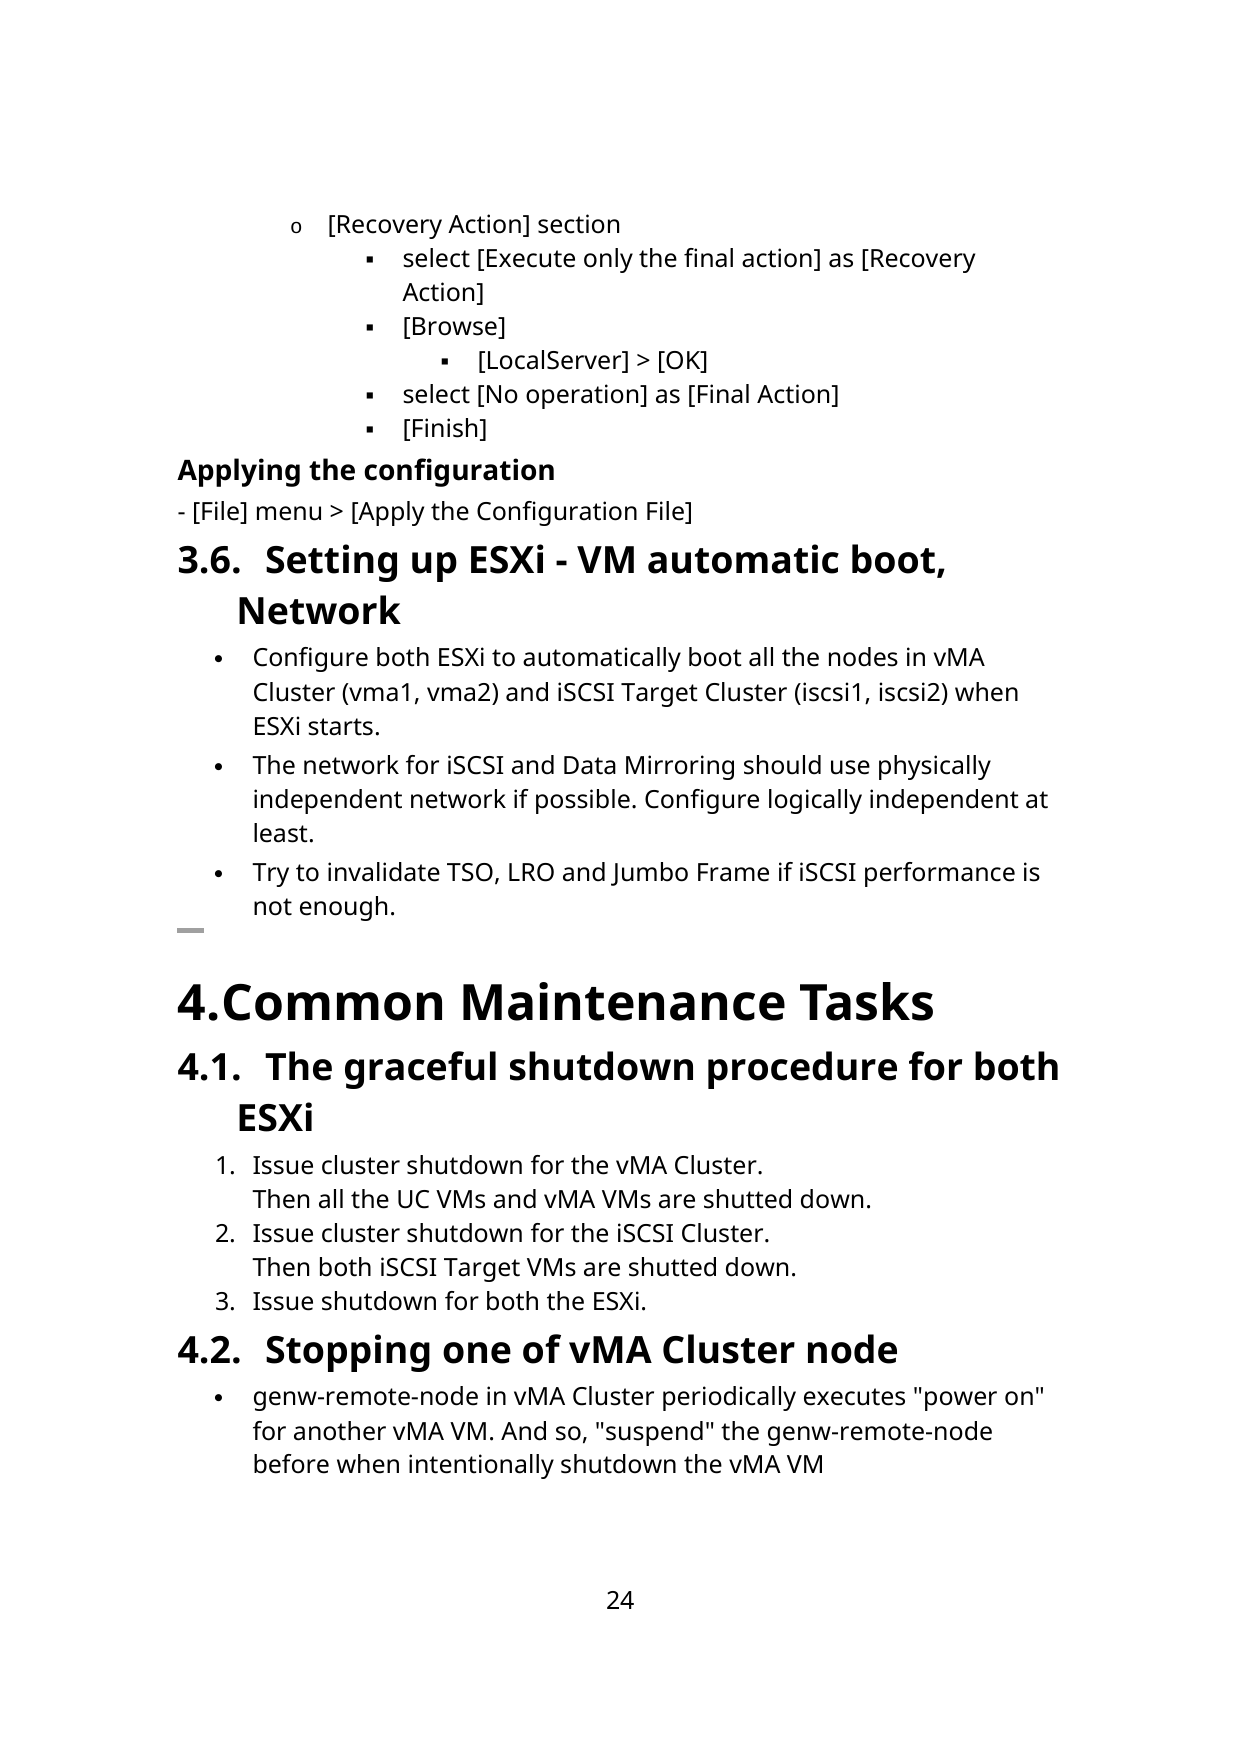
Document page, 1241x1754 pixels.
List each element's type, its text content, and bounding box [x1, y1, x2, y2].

subtitle Common Maintenance Tasks [177, 1001, 1063, 1069]
list Try to invalidate TSO, LRO and Jumbo Frame if iSCSI performance is not enough. [215, 889, 1063, 957]
text - [File] menu > [Apply the Configuration File] [177, 528, 1063, 562]
list select [No operation] as [Final Action] [365, 411, 1063, 445]
list [Finish] [365, 445, 1063, 479]
subtitle Setting up ESXi - VM automatic boot, Network [177, 567, 1063, 669]
list [Next] [365, 207, 1063, 241]
list [Recovery Action] section [290, 241, 1063, 275]
list The network for iSCSI and Data Mirroring should use physically independent network if possible. Configure logically independent at least. [215, 781, 1063, 884]
subtitle Applying the configuration [177, 484, 1063, 523]
list Issue cluster shutdown for the iSCSI Cluster. Then both iSCSI Target VMs are shutted down. [215, 1250, 1063, 1318]
list Issue shutdown for both the ESXi. [215, 1318, 1063, 1352]
list Configure both ESXi to automatically boot all the nodes in vMA Cluster (vma1, vma2) and iSCSI Target Cluster (iscsi1, iscsi2) when ESXi starts. [215, 674, 1063, 776]
subtitle Stopping one of vMA Cluster node [177, 1357, 1063, 1408]
subtitle The graceful shutdown procedure for both ESXi [177, 1074, 1063, 1176]
list genw-remote-node in vMA Cluster periodically executes "power on" for another vMA VM. And so, "suspend" the genw-remote-node before when intentionally shutdown the vMA VM [215, 1413, 1063, 1515]
list Issue cluster shutdown for the vMA Cluster. Then all the UC VMs and vMA VMs are shutted down. [215, 1182, 1063, 1250]
list [LocalServer] > [OK] [440, 377, 1063, 411]
list [Browse] [365, 343, 1063, 377]
list select [Execute only the final action] as [Recovery Action] [365, 275, 1063, 343]
